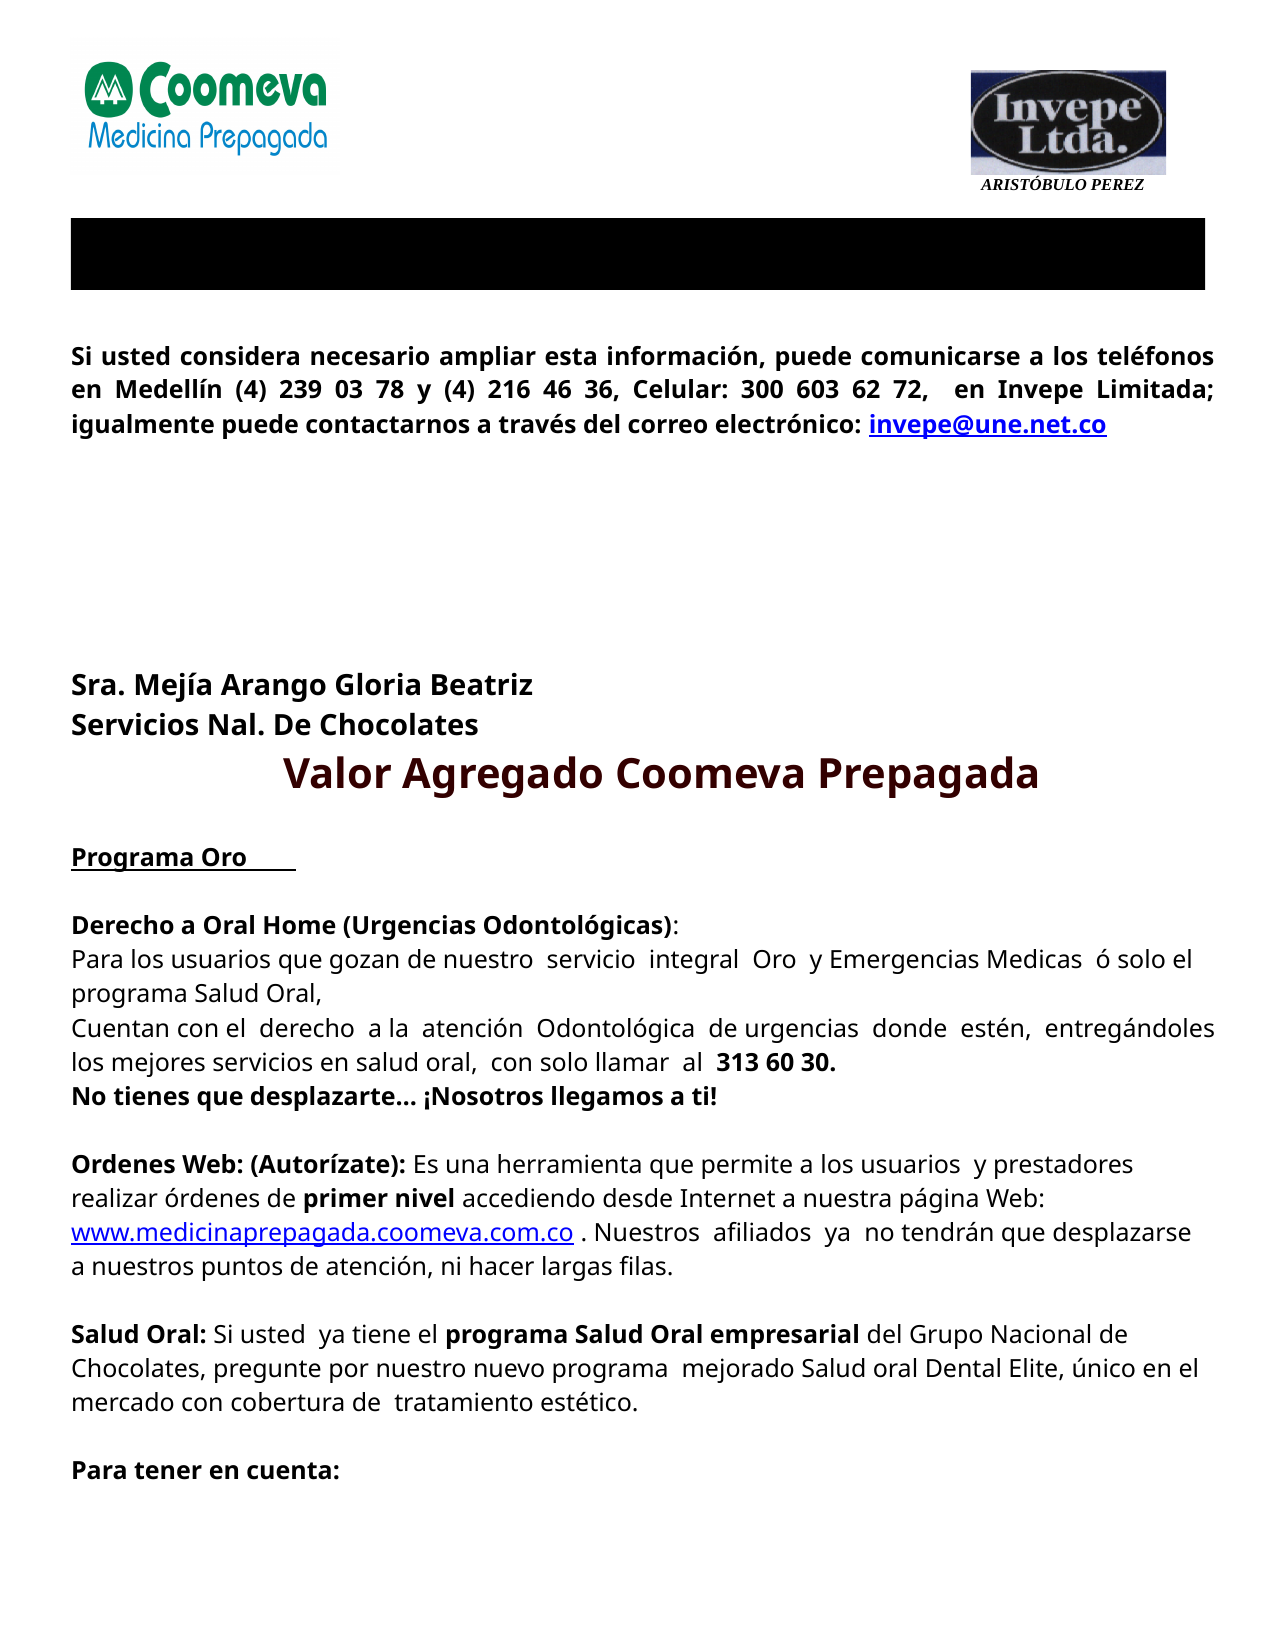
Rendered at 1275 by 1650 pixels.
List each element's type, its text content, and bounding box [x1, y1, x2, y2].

text Si usted considera necesario ampliar esta información, puede comunicarse a los teléfonos en Medellín (4) 239 03 78 y (4) 216 46 36, Celular: 300 603 62 72, en Invepe Limitada; igualmente puede contactarnos a través del correo electrónico: invepe@une.net.co [71, 338, 1216, 440]
text Para los usuarios que gozan de nuestro servicio integral Oro y Emergencias Medicas ó solo el programa Salud Oral, [71, 942, 1216, 1010]
text Servicios Nal. De Chocolates [71, 704, 1216, 743]
text No tienes que desplazarte… ¡Nosotros llegamos a ti! [71, 1078, 1216, 1112]
text Programa Oro [71, 840, 1216, 874]
text Salud Oral: Si usted ya tiene el programa Salud Oral empresarial del Grupo Nacional de Chocolates, pregunte por nuestro nuevo programa mejorado Salud oral Dental Elite, único en el mercado con cobertura de tratamiento estético. [71, 1317, 1216, 1419]
text Sra. Mejía Arango Gloria Beatriz [71, 664, 1216, 704]
picture [70, 37, 340, 175]
text Derecho a Oral Home (Urgencias Odontológicas): [71, 908, 1216, 942]
text Para tener en cuenta: [71, 1453, 1216, 1487]
picture [970, 70, 1167, 175]
text Cuentan con el derecho a la atención Odontológica de urgencias donde estén, entregándoles los mejores servicios en salud oral, con solo llamar al 313 60 30. [71, 1010, 1216, 1078]
text Valor Agregado Coomeva Prepagada [108, 743, 1216, 800]
text Ordenes Web: (Autorízate): Es una herramienta que permite a los usuarios y prestadores realizar órdenes de primer nivel accediendo desde Internet a nuestra página Web: www.medicinaprepagada.coomeva.com.co . Nuestros afiliados ya no tendrán que desplazarse a nuestros puntos de atención, ni hacer largas filas. [71, 1146, 1216, 1283]
